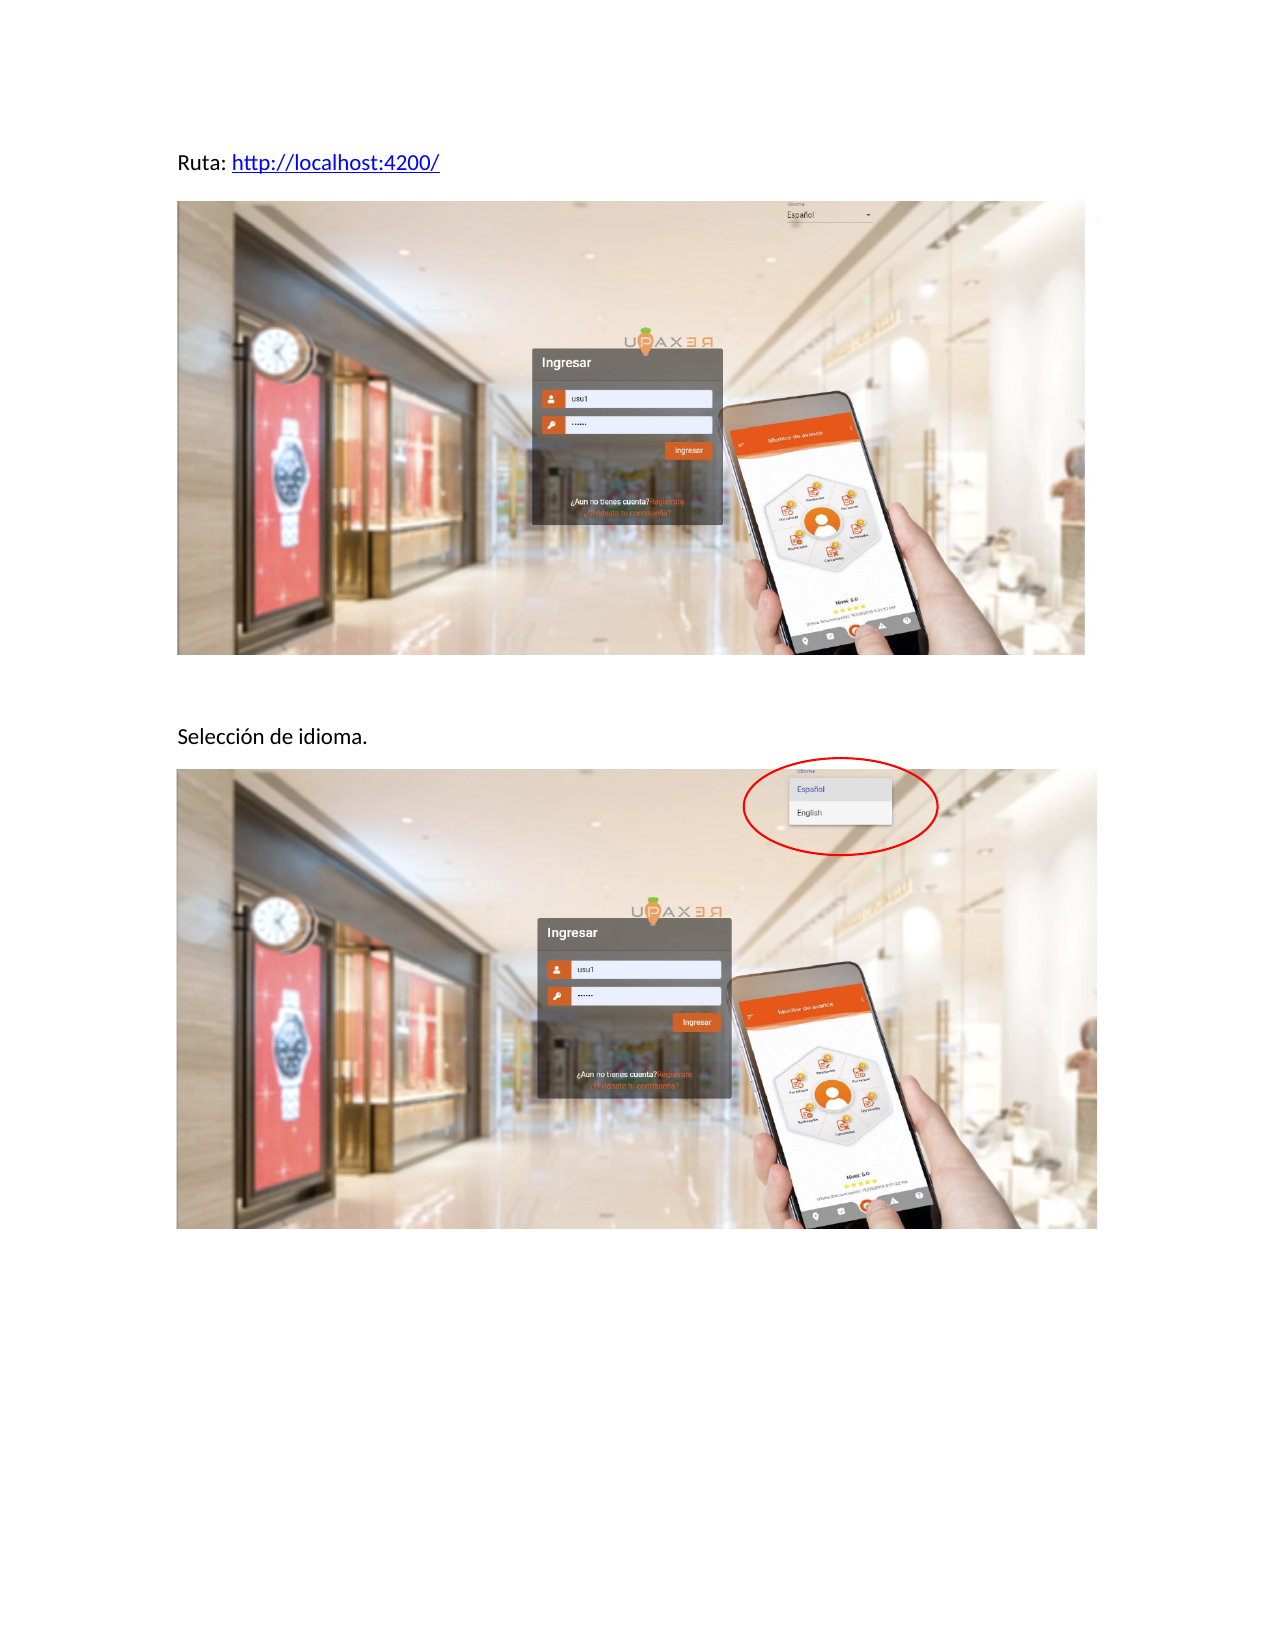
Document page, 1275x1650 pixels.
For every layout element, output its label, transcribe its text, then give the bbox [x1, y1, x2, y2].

picture [745, 769, 936, 854]
picture [176, 769, 1098, 1229]
text Ruta: http://localhost:4200/ [177, 148, 1098, 176]
text Selección de idioma. [177, 722, 1098, 750]
picture [177, 201, 1098, 655]
